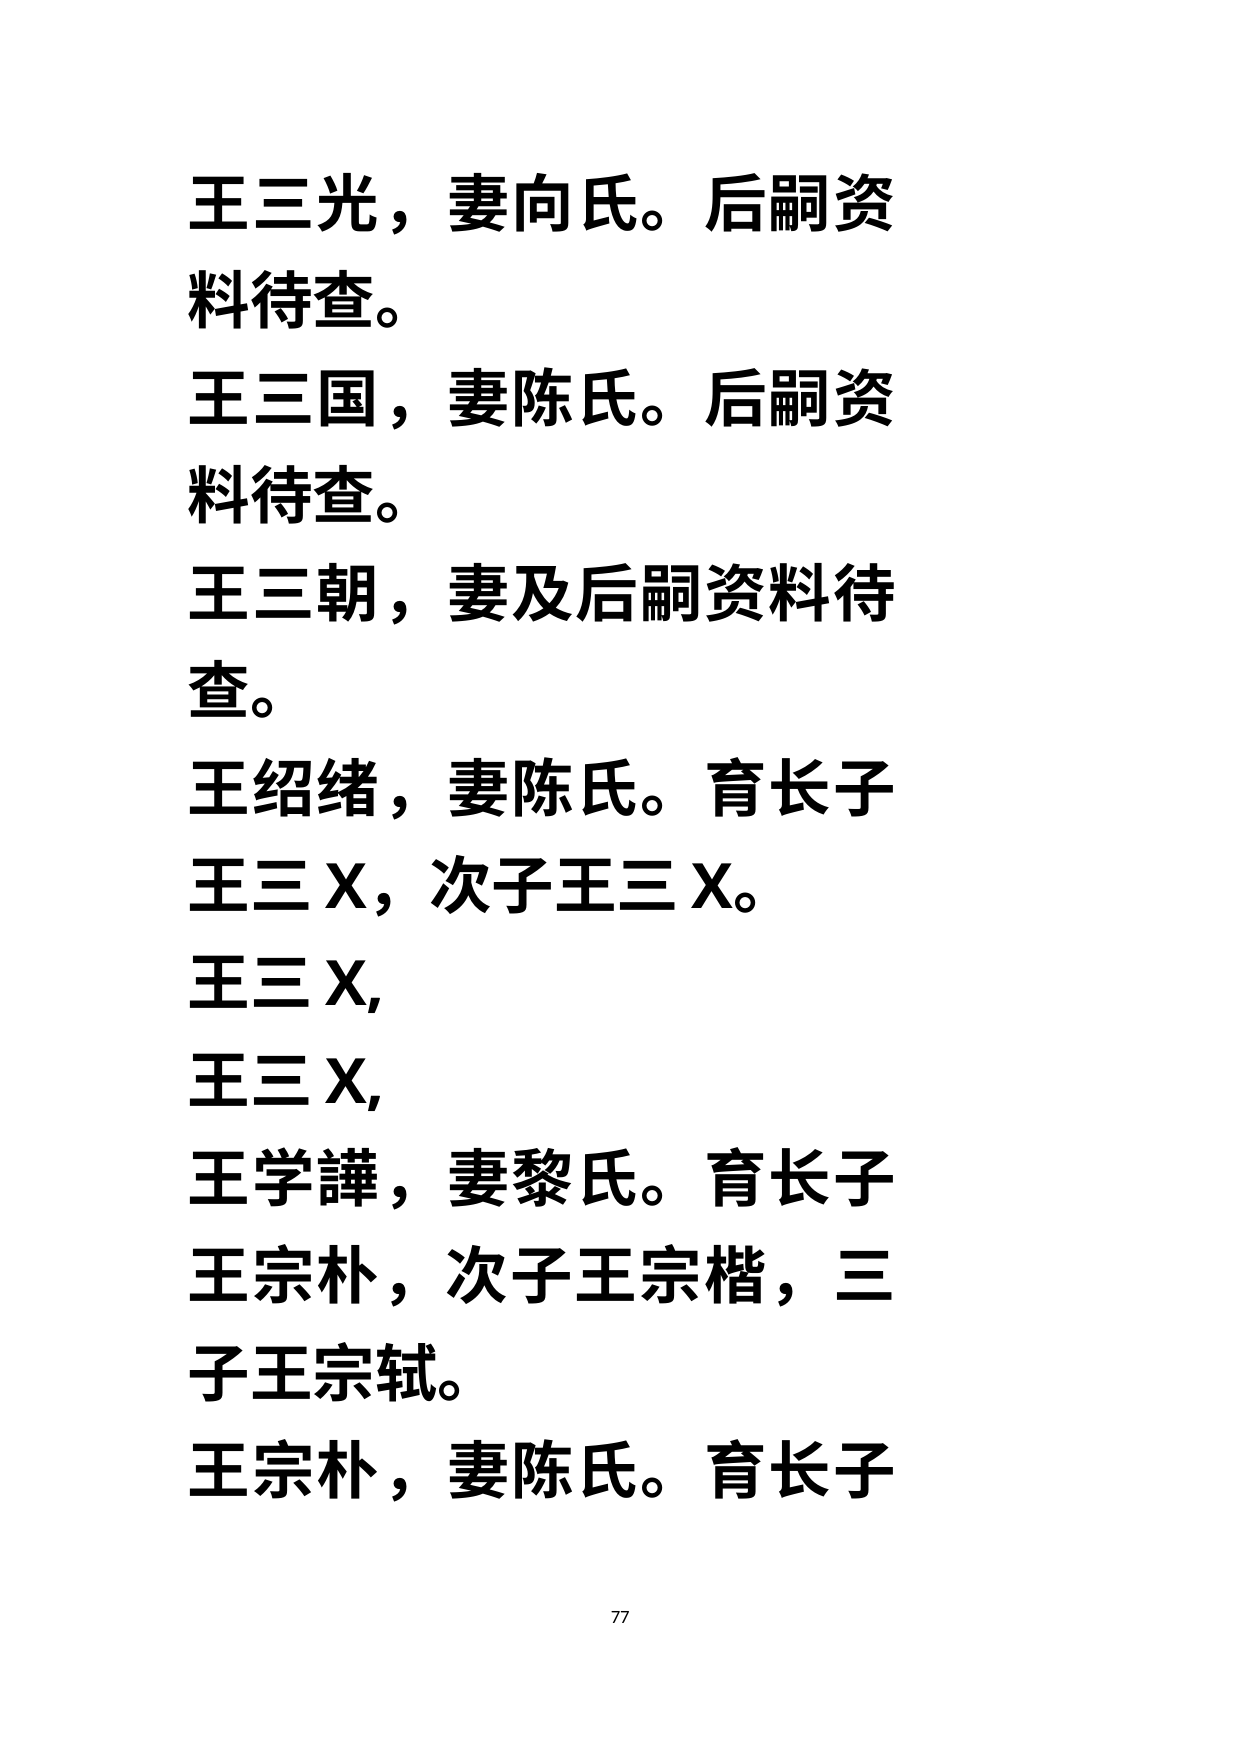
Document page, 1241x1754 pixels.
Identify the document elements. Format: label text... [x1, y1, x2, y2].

text 王三朝，妻及后嗣资料待查。 [187, 540, 896, 735]
text 王学譁，妻黎氏。育长子王宗朴，次子王宗楷，三子王宗轼。 [187, 1125, 896, 1417]
text 王三光，妻向氏。后嗣资料待查。 [187, 150, 896, 345]
text 王三X, [187, 1027, 896, 1125]
text 王三国，妻陈氏。后嗣资料待查。 [187, 345, 896, 540]
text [187, 1417, 896, 1515]
text 王三X, [187, 930, 896, 1027]
text 王绍绪，妻陈氏。育长子王三X，次子王三X。 [187, 735, 896, 930]
